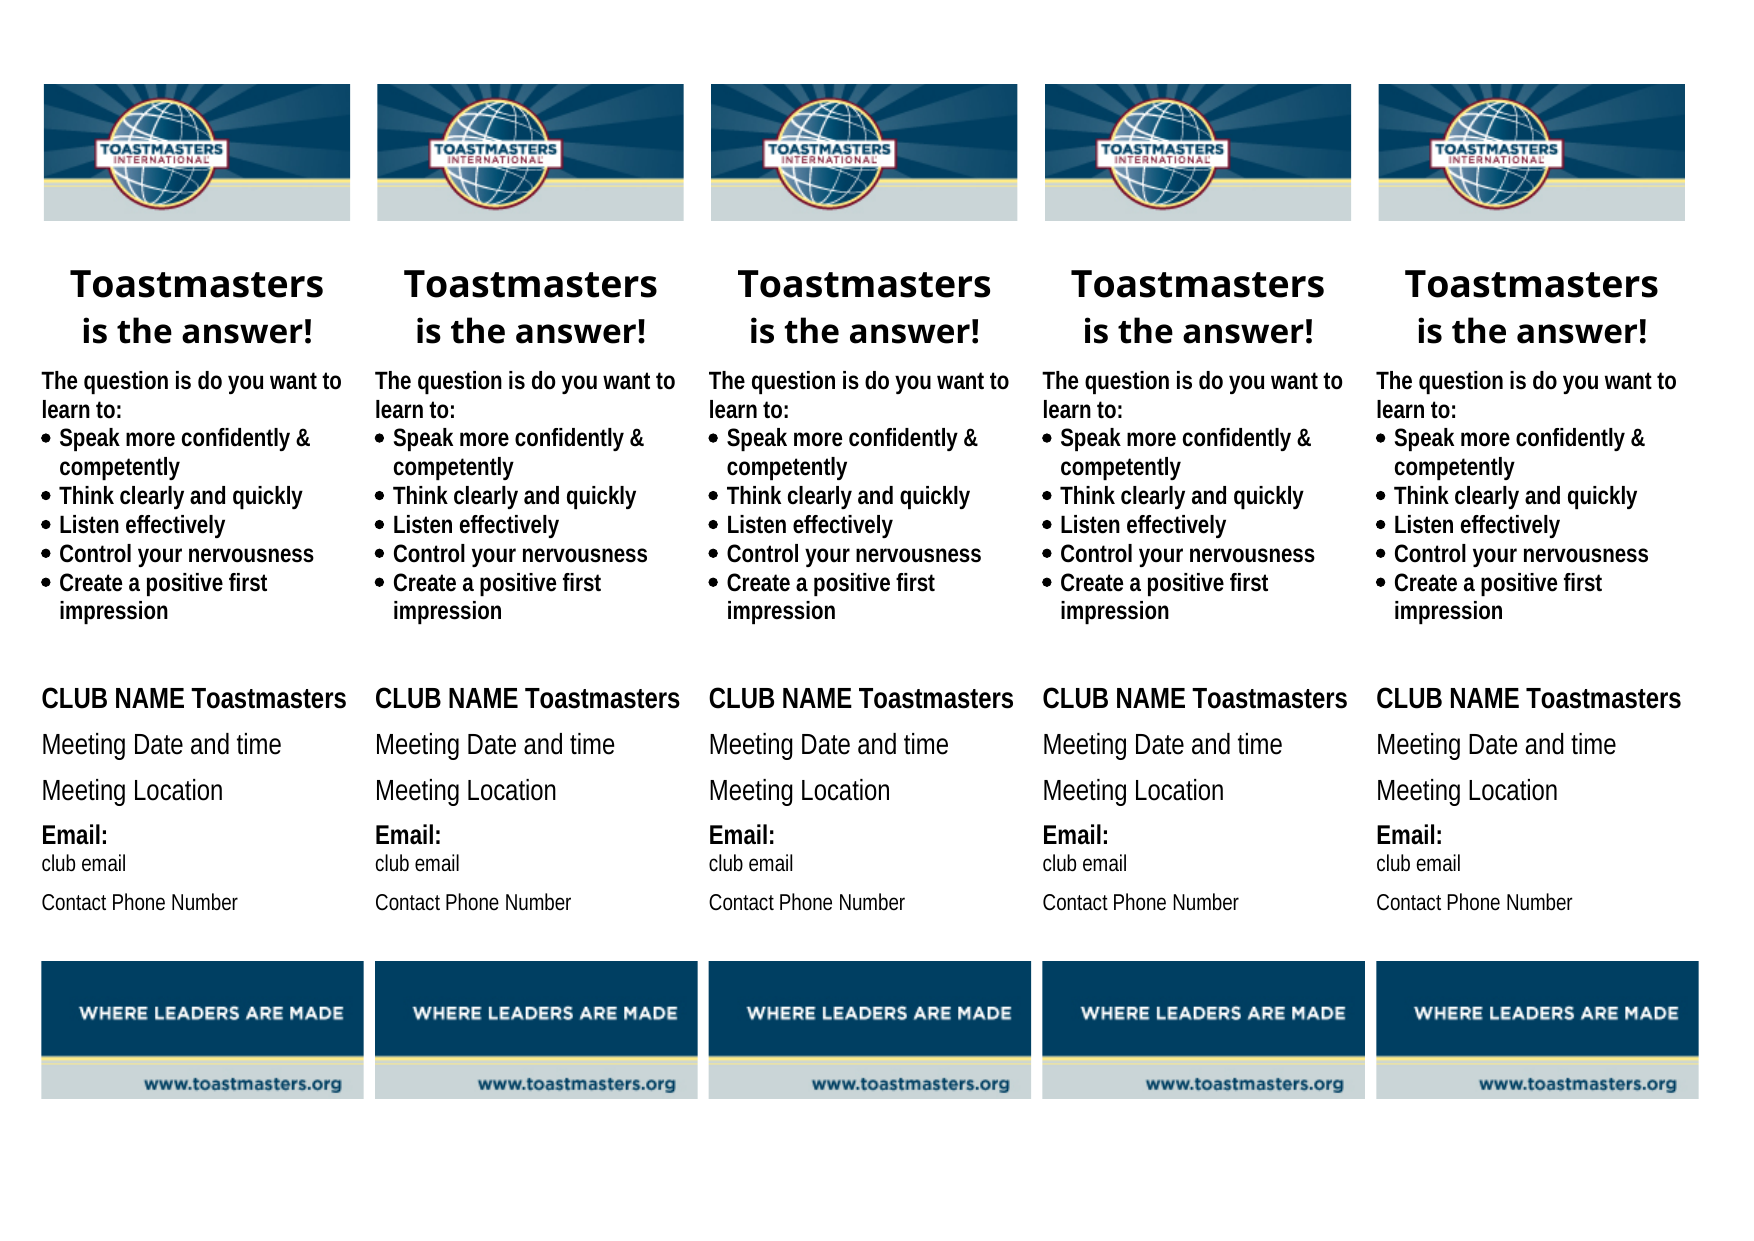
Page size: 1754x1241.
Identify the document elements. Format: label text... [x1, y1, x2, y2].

table_header Toastmasters is the answer! The question is do you want to learn to: Speak more confidently & competently Think clearly and quickly Listen effectively Control your nervousness Create a positive first impression CLUB NAME Toastmasters Meeting Date and time Meeting Location Email: club email Contact Phone Number [1365, 72, 1699, 1111]
picture [1045, 84, 1352, 221]
table_header Toastmasters is the answer! The question is do you want to learn to: Speak more confidently & competently Think clearly and quickly Listen effectively Control your nervousness Create a positive first impression CLUB NAME Toastmasters Meeting Date and time Meeting Location Email: club email Contact Phone Number [364, 72, 697, 1111]
picture [1376, 961, 1699, 1099]
picture [708, 961, 1032, 1099]
picture [43, 84, 350, 221]
table_header Toastmasters is the answer! The question is do you want to learn to: Speak more confidently & competently Think clearly and quickly Listen effectively Control your nervousness Create a positive first impression CLUB NAME Toastmasters Meeting Date and time Meeting Location Email: club email Contact Phone Number [1031, 72, 1365, 1111]
picture [41, 961, 364, 1099]
picture [375, 961, 698, 1099]
table_header Toastmasters is the answer! The question is do you want to learn to: Speak more confidently & competently Think clearly and quickly Listen effectively Control your nervousness Create a positive first impression CLUB NAME Toastmasters Meeting Date and time Meeting Location Email: club email Contact Phone Number [698, 72, 1031, 1111]
picture [711, 84, 1018, 221]
picture [1042, 961, 1365, 1099]
table_header Toastmasters is the answer! The question is do you want to learn to: Speak more confidently & competently Think clearly and quickly Listen effectively Control your nervousness Create a positive first impression CLUB NAME Toastmasters Meeting Date and time Meeting Location Email: club email Contact Phone Number [30, 72, 364, 1111]
picture [1378, 84, 1685, 221]
picture [377, 84, 684, 221]
